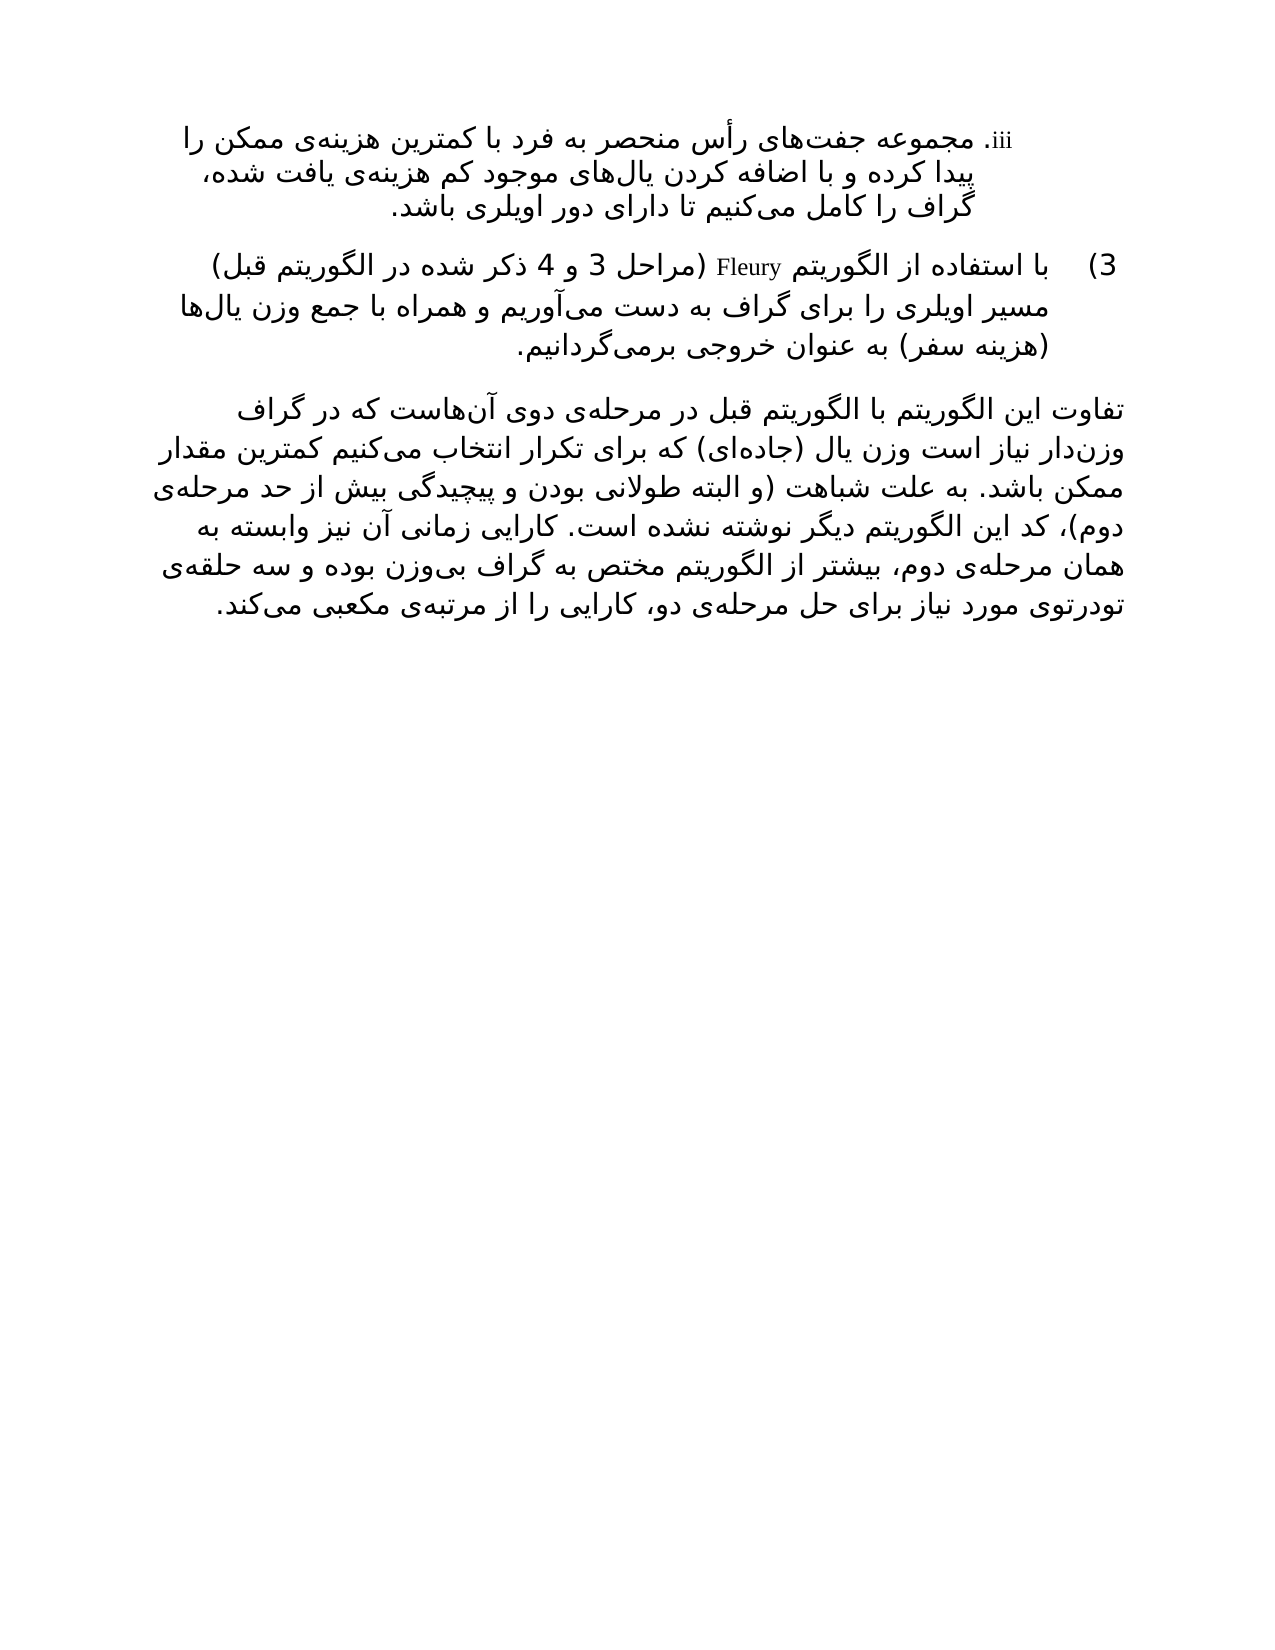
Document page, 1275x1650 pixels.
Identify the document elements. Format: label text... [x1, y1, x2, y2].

list مجموعه جفت‌های رأس منحصر به فرد با کمترین هزینه‌ی ممکن را پیدا کرده و با اضافه کردن یال‌های موجود کم هزینه‌ی یافت شده، گراف را کامل می‌کنیم تا دارای دور اویلری باشد. [150, 122, 1012, 224]
list با استفاده از الگوریتم Fleury (مراحل 3 و 4 ذکر شده در الگوریتم قبل) مسیر اویلری را برای گراف به دست می‌آوریم و همراه با جمع وزن یال‌ها (هزینه سفر) به عنوان خروجی برمی‌گردانیم. [150, 249, 1087, 363]
text تفاوت این الگوریتم با الگوریتم قبل در مرحله‌ی دوی آن‌هاست که در گراف وزن‌دار نیاز است وزن یال (جاده‌ای) که برای تکرار انتخاب می‌کنیم کمترین مقدار ممکن باشد. به علت شباهت (و البته طولانی بودن و پیچیدگی بیش از حد مرحله‌ی دوم)، کد این الگوریتم دیگر نوشته نشده است. کارایی زمانی آن نیز وابسته به همان مرحله‌ی دوم، بیشتر از الگوریتم مختص به گراف بی‌وزن بوده و سه حلقه‌ی تودرتوی مورد نیاز برای حل مرحله‌ی دو، کارایی را از مرتبه‌ی مکعبی می‌کند. [150, 393, 1125, 621]
